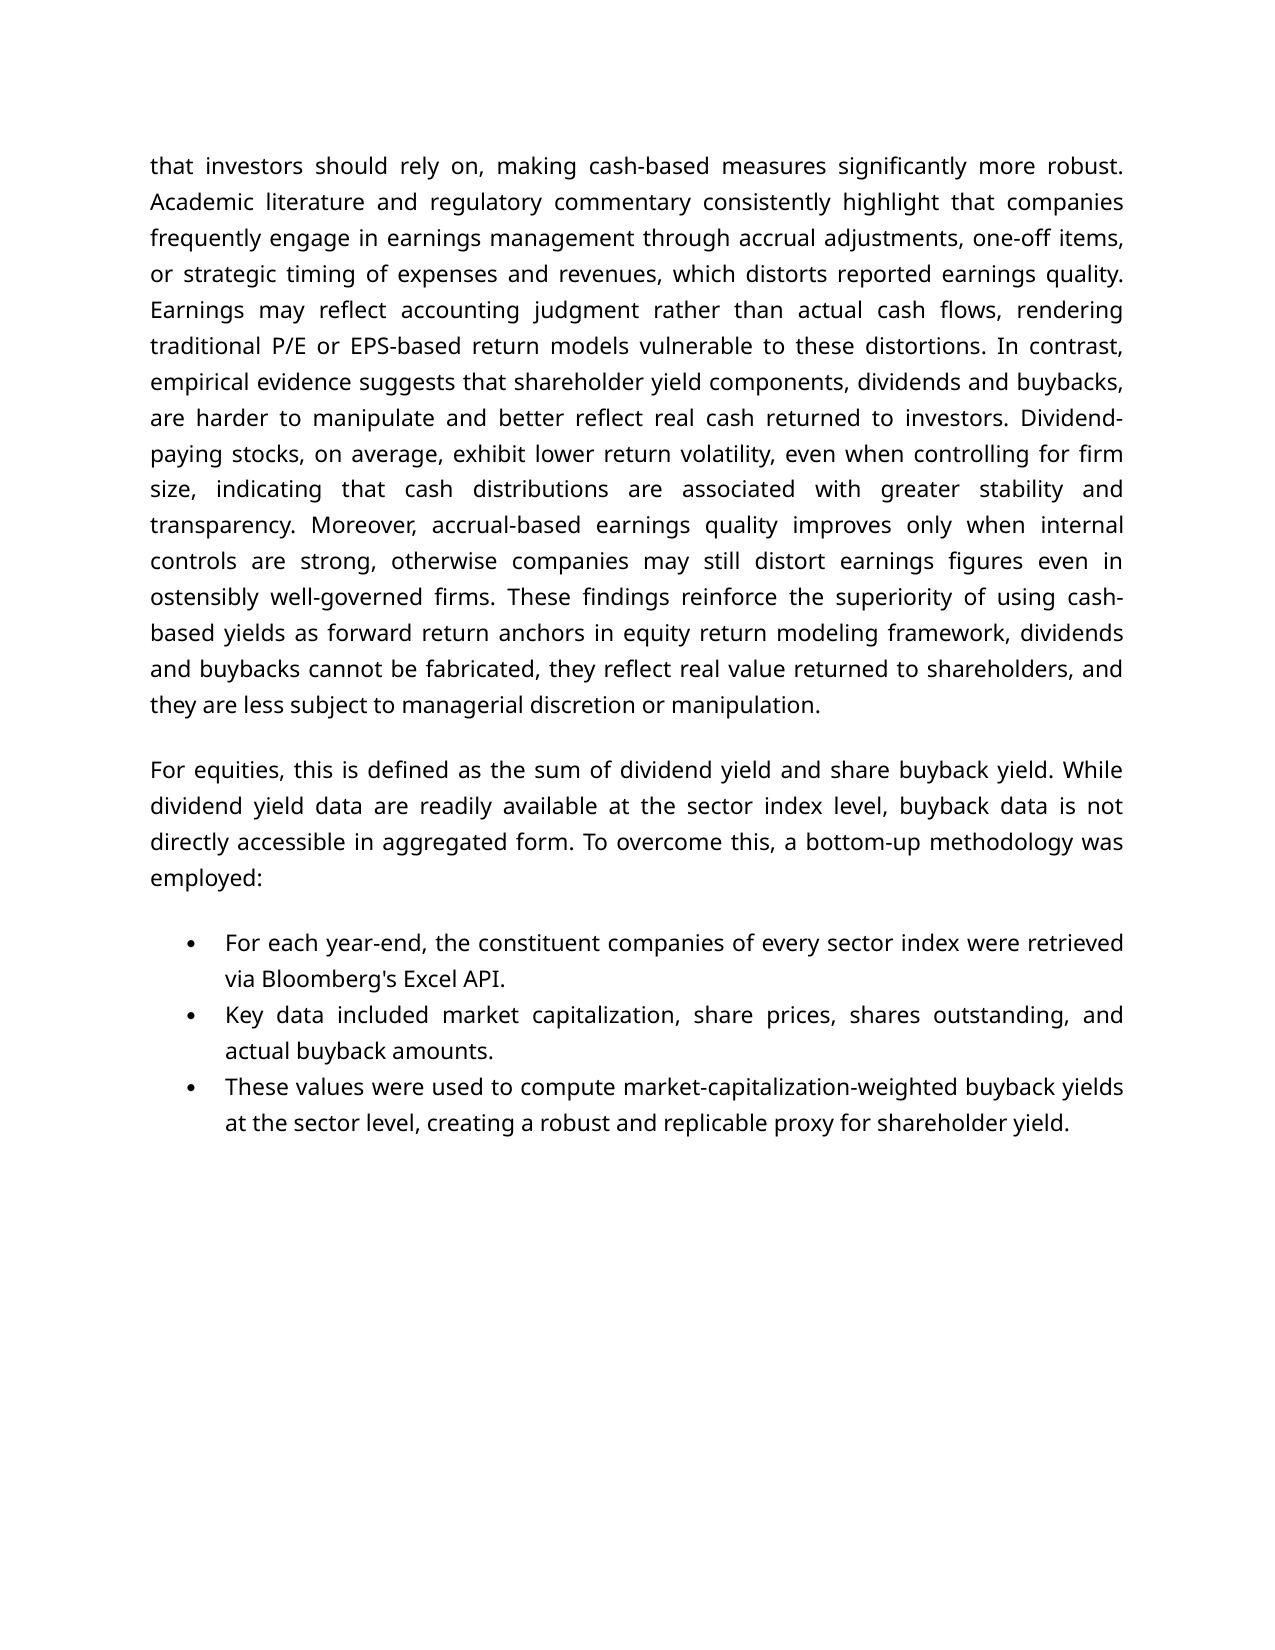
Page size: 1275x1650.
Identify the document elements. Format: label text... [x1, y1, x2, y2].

list These values were used to compute market-capitalization-weighted buyback yields at the sector level, creating a robust and replicable proxy for shareholder yield. [187, 1071, 1125, 1138]
list For each year-end, the constituent companies of every sector index were retrieved via Bloomberg's Excel API. [187, 927, 1125, 994]
list Key data included market capitalization, share prices, shares outstanding, and actual buyback amounts. [187, 999, 1125, 1066]
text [150, 150, 1125, 720]
text For equities, this is defined as the sum of dividend yield and share buyback yield. While dividend yield data are readily available at the sector index level, buyback data is not directly accessible in aggregated form. To overcome this, a bottom-up methodology was employed: [150, 754, 1125, 893]
